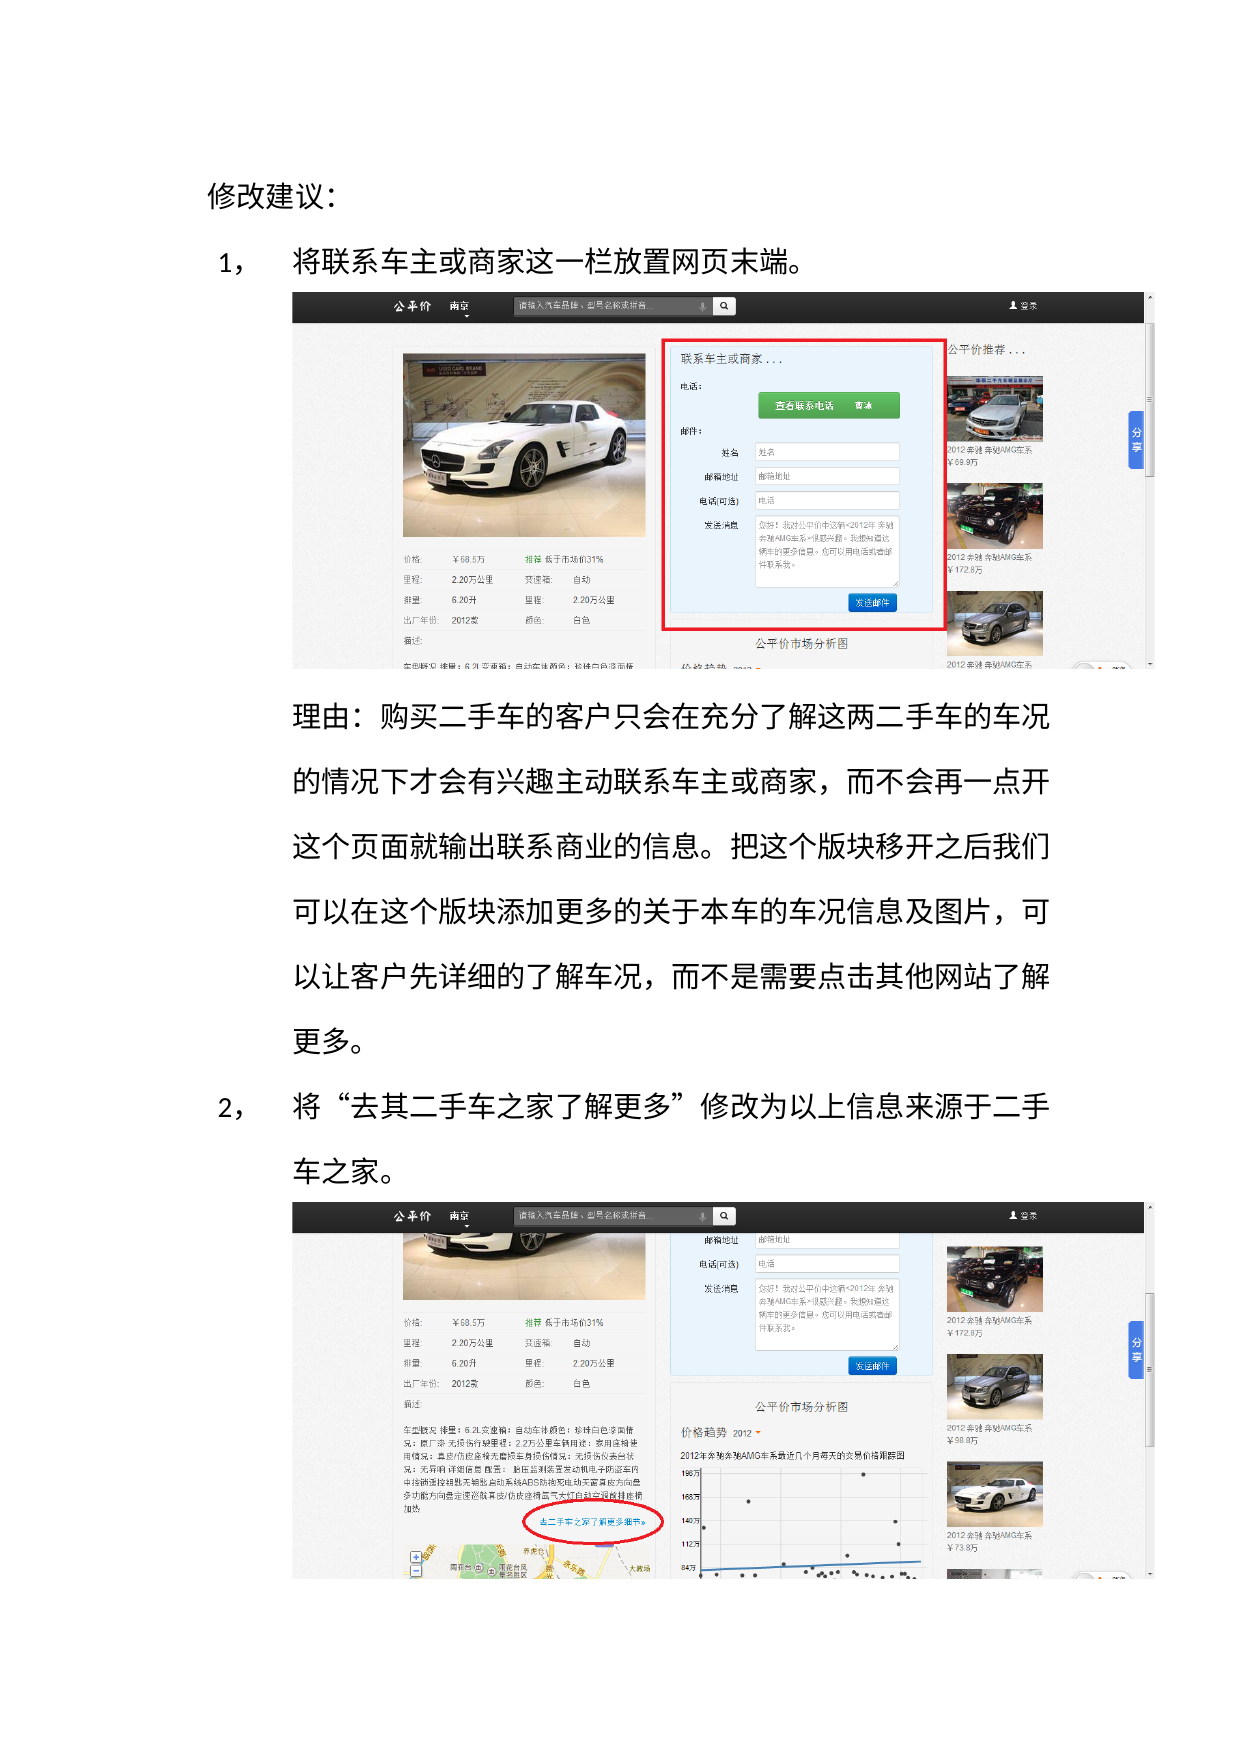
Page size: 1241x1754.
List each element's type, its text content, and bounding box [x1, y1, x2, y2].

text 修改建议： [187, 162, 1053, 227]
picture [292, 1202, 1155, 1579]
list 将联系车主或商家这一栏放置网页末端。 [217, 227, 1053, 292]
picture [292, 292, 1155, 669]
list 理由：购买二手车的客户只会在充分了解这两二手车的车况的情况下才会有兴趣主动联系车主或商家，而不会再一点开这个页面就输出联系商业的信息。把这个版块移开之后我们可以在这个版块添加更多的关于本车的车况信息及图片，可以让客户先详细的了解车况，而不是需要点击其他网站了解更多。 [292, 682, 1053, 1072]
